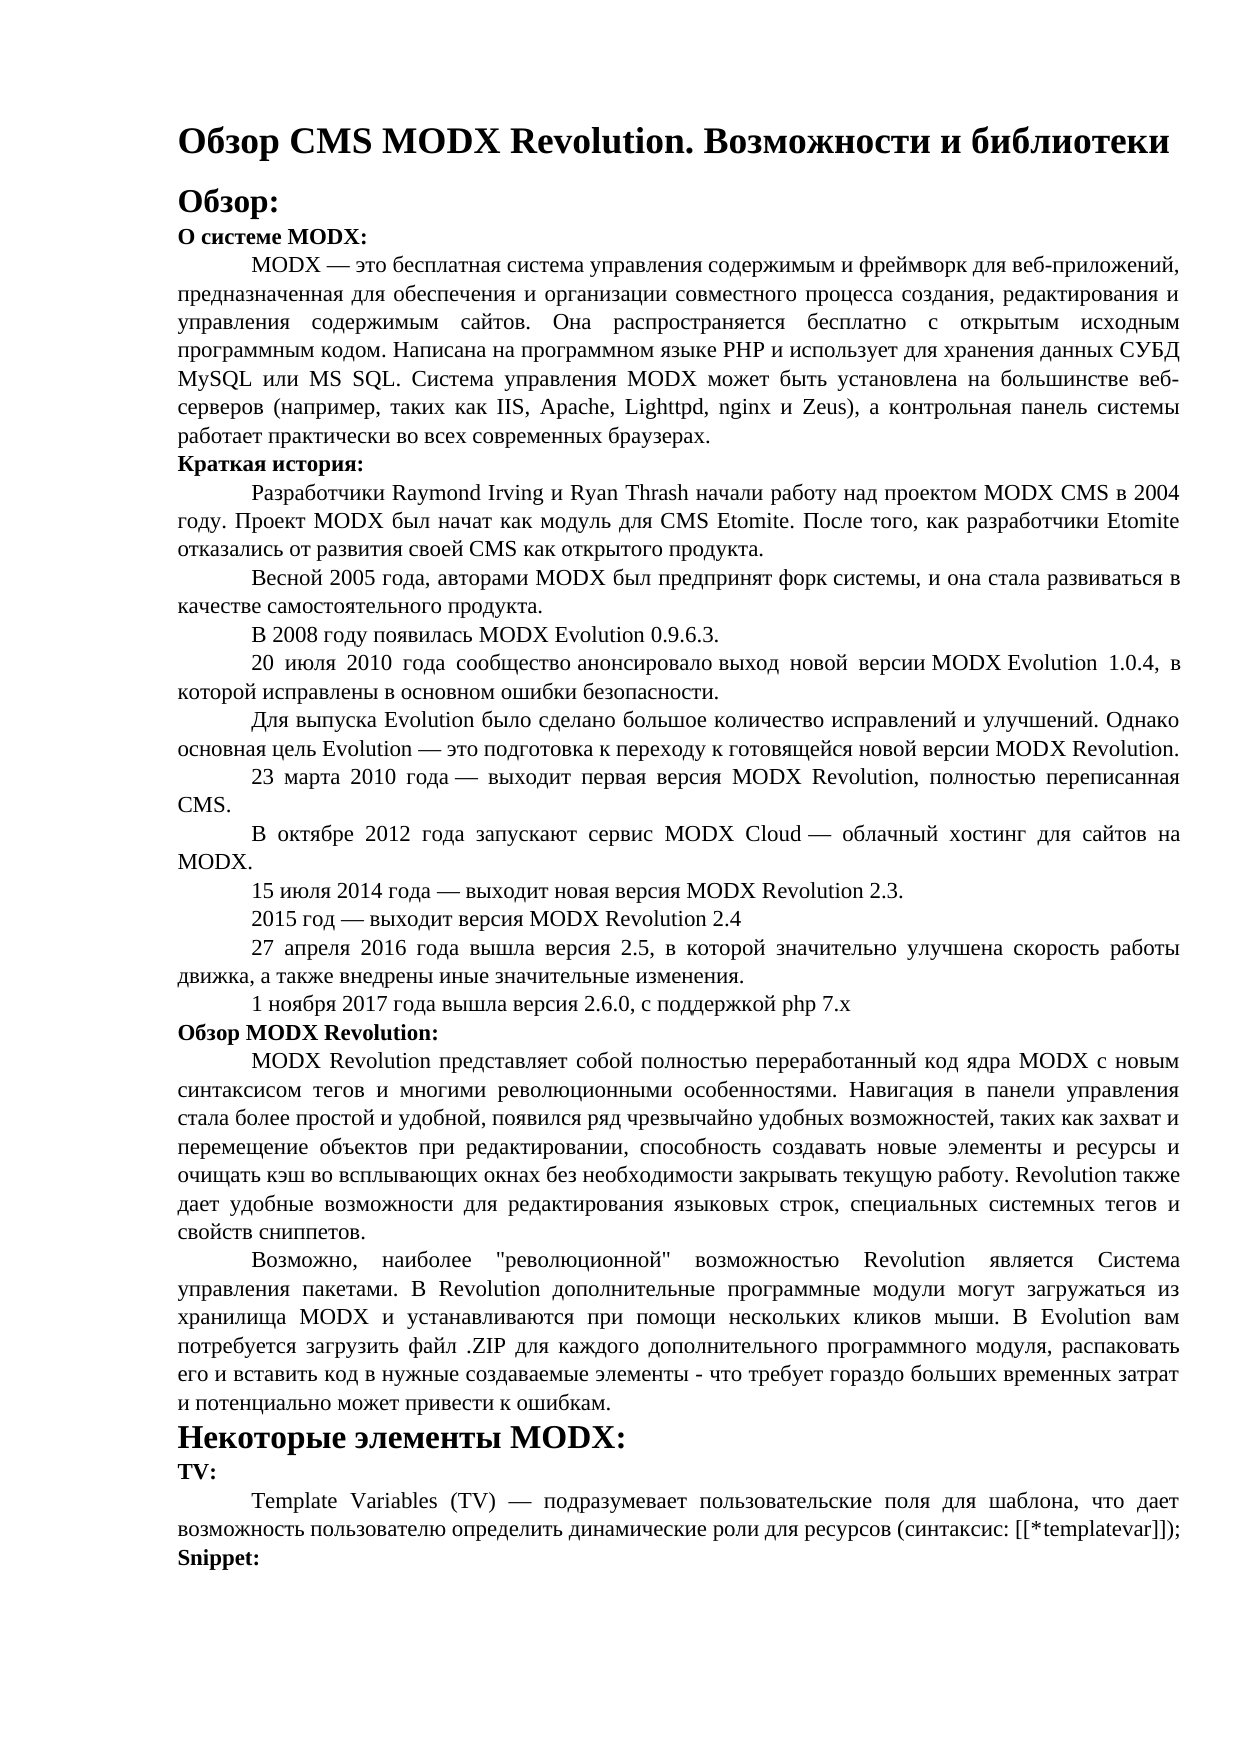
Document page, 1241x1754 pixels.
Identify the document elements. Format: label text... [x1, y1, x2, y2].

text Обзор MODX Revolution: [177, 1019, 1181, 1045]
text О системе MODX: [177, 223, 1181, 249]
text 27 апреля 2016 года вышла версия 2.5, в которой значительно улучшена скорость работы движка, а также внедрены иные значительные изменения. [177, 934, 1181, 988]
text В 2008 году появилась MODX Evolution 0.9.6.3. [177, 621, 1181, 647]
text Разработчики Raymond Irving и Ryan Thrash начали работу над проектом MODX CMS в 2004 году. Проект MODX был начат как модуль для CMS Etomite. После того, как разработчики Etomite отказались от развития своей CMS как открытого продукта. [177, 479, 1181, 562]
text Обзор CMS MODX Revolution. Возможности и библиотеки [177, 118, 1181, 161]
text 1 ноября 2017 года вышла версия 2.6.0, с поддержкой php 7.x [177, 991, 1181, 1017]
text MODX — это бесплатная система управления содержимым и фреймворк для веб-приложений, предназначенная для обеспечения и организации совместного процесса создания, редактирования и управления содержимым сайтов. Она распространяется бесплатно с открытым исходным программным кодом. Написана на программном языке PHP и использует для хранения данных СУБД MySQL или MS SQL. Система управления MODX может быть установлена на большинстве веб-серверов (например, таких как IIS, Apache, Lighttpd, nginx и Zeus), а контрольная панель системы работает практически во всех современных браузерах. [177, 251, 1181, 448]
text 23 марта 2010 года — выходит первая версия MODX Revolution, полностью переписанная CMS. [177, 763, 1181, 818]
text MODX Revolution представляет собой полностью переработанный код ядра MODX с новым синтаксисом тегов и многими революционными особенностями. Навигация в панели управления стала более простой и удобной, появился ряд чрезвычайно удобных возможностей, таких как захват и перемещение объектов при редактировании, способность создавать новые элементы и ресурсы и очищать кэш во всплывающих окнах без необходимости закрывать текущую работу. Revolution также дает удобные возможности для редактирования языковых строк, специальных системных тегов и свойств сниппетов. [177, 1047, 1181, 1244]
text В октябре 2012 года запускают сервис MODX Cloud — облачный хостинг для сайтов на MODX. [177, 820, 1181, 875]
text Возможно, наиболее "революционной" возможностью Revolution является Система управления пакетами. В Revolution дополнительные программные модули могут загружаться из хранилища MODX и устанавливаются при помощи нескольких кликов мыши. В Evolution вам потребуется загрузить файл .ZIP для каждого дополнительного программного модуля, распаковать его и вставить код в нужные создаваемые элементы - что требует гораздо больших временных затрат и потенциально может привести к ошибкам. [177, 1246, 1181, 1415]
text Обзор: [177, 181, 1181, 220]
text TV: [177, 1458, 1181, 1485]
text 15 июля 2014 года — выходит новая версия MODX Revolution 2.3. [177, 877, 1181, 903]
text Весной 2005 года, авторами MODX был предпринят форк системы, и она стала развиваться в качестве самостоятельного продукта. [177, 564, 1181, 619]
text Template Variables (TV) — подразумевает пользовательские поля для шаблона, что дает возможность пользователю определить динамические роли для ресурсов (синтаксис: [[*templatevar]]); [177, 1487, 1181, 1542]
text Snippet: [177, 1544, 1181, 1570]
text Краткая история: [177, 450, 1181, 477]
text Некоторые элементы MODX: [177, 1417, 1181, 1455]
text 20 июля 2010 года сообщество анонсировало выход новой версии MODX Evolution 1.0.4, в которой исправлены в основном ошибки безопасности. [177, 649, 1181, 704]
text 2015 год — выходит версия MODX Revolution 2.4 [177, 905, 1181, 932]
text Для выпуска Evolution было сделано большое количество исправлений и улучшений. Однако основная цель Evolution — это подготовка к переходу к готовящейся новой версии MODX Revolution. [177, 706, 1181, 761]
